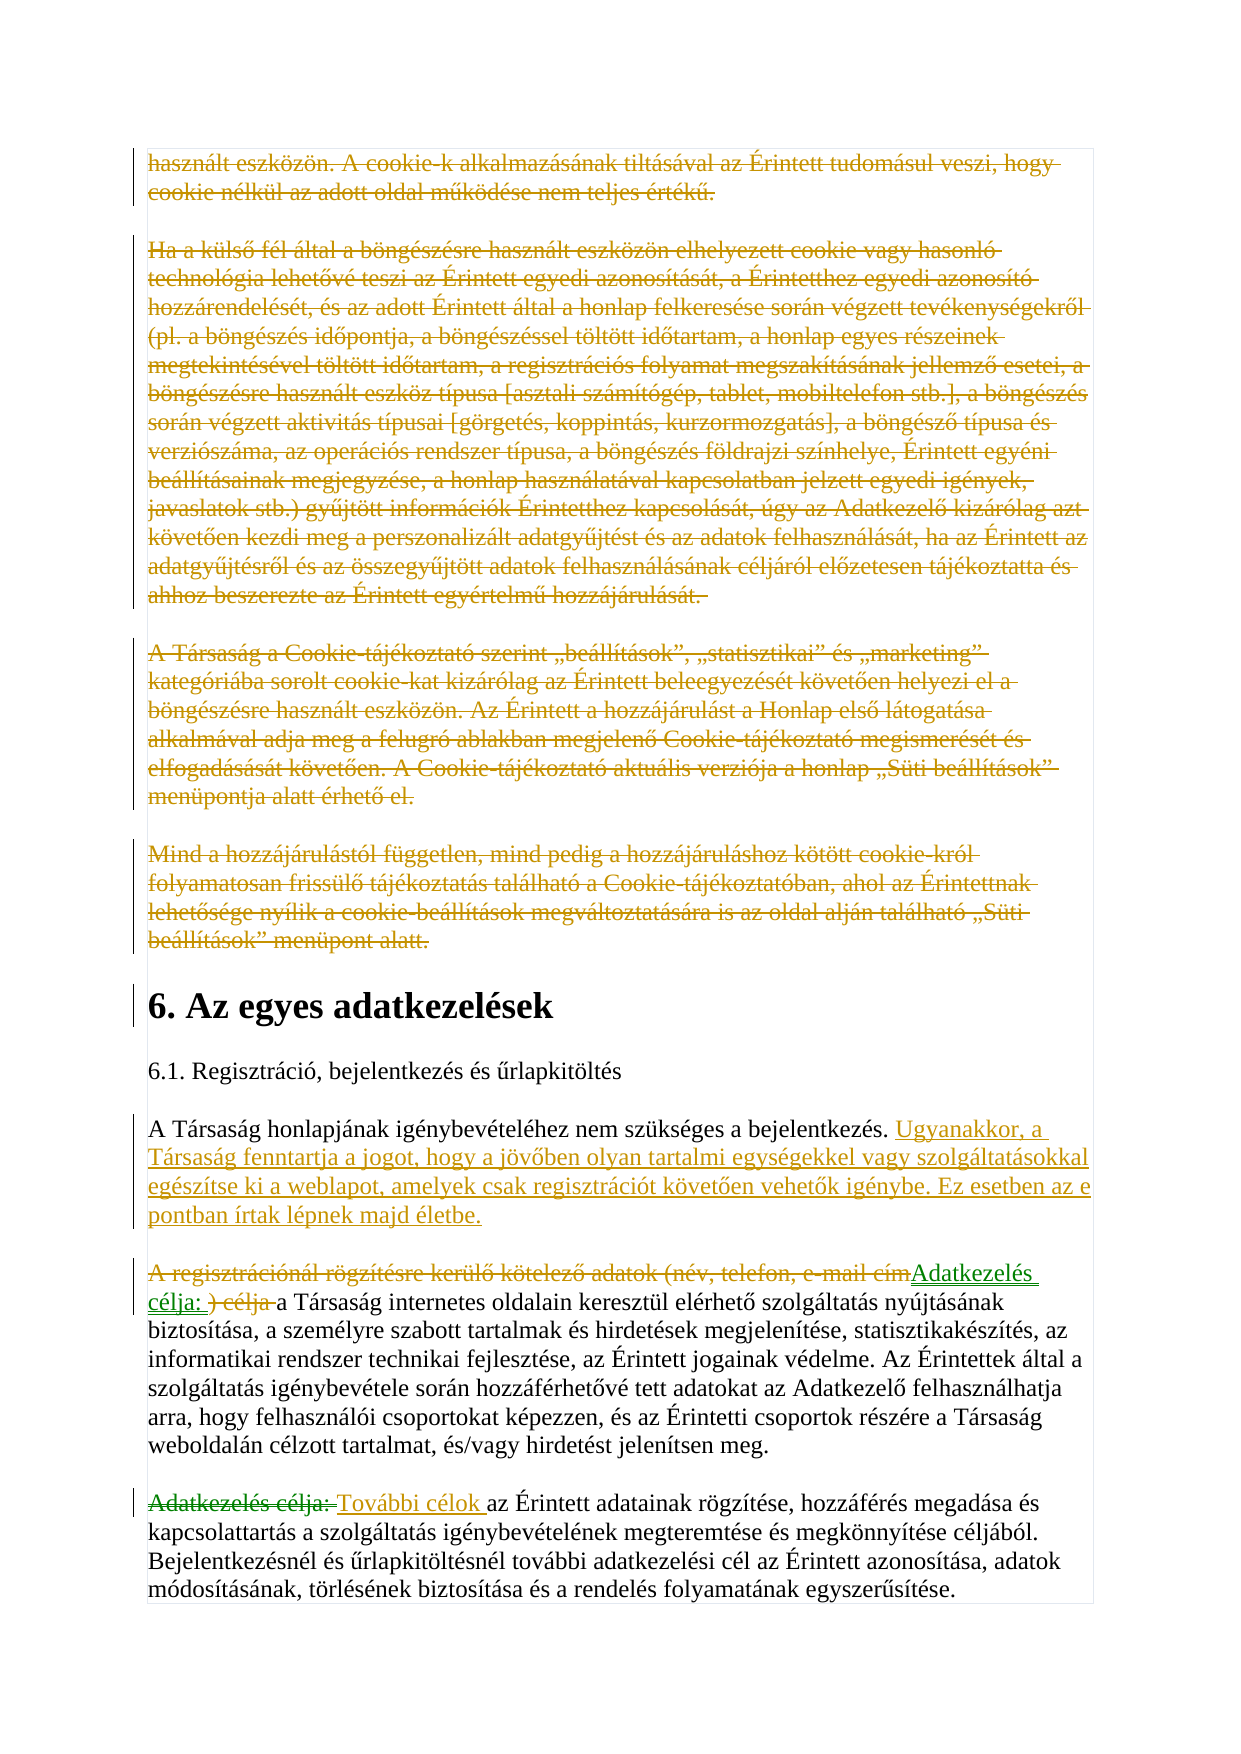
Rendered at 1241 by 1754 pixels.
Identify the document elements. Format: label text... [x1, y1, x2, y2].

text a Társaság internetes oldalain keresztül elérhető szolgáltatás nyújtásának biztosítása, a személyre szabott tartalmak és hirdetések megjelenítése, statisztikakészítés, az informatikai rendszer technikai fejlesztése, az Érintett jogainak védelme. Az Érintettek által a szolgáltatás igénybevétele során hozzáférhetővé tett adatokat az Adatkezelő felhasználhatja arra, hogy felhasználói csoportokat képezzen, és az Érintetti csoportok részére a Társaság weboldalán célzott tartalmat, és/vagy hirdetést jelenítsen meg. [148, 1257, 1093, 1459]
text 6.1. Regisztráció, bejelentkezés és űrlapkitöltés [148, 1055, 1093, 1084]
text 6. Az egyes adatkezelések [148, 983, 1093, 1027]
text A Társaság honlapjának igénybevételéhez nem szükséges a bejelentkezés. [148, 1113, 1093, 1229]
text az Érintett adatainak rögzítése, hozzáférés megadása és kapcsolattartás a szolgáltatás igénybevételének megteremtése és megkönnyítése céljából. Bejelentkezésnél és űrlapkitöltésnél további adatkezelési cél az Érintett azonosítása, adatok módosításának, törlésének biztosítása és a rendelés folyamatának egyszerűsítése. [148, 1488, 1093, 1603]
